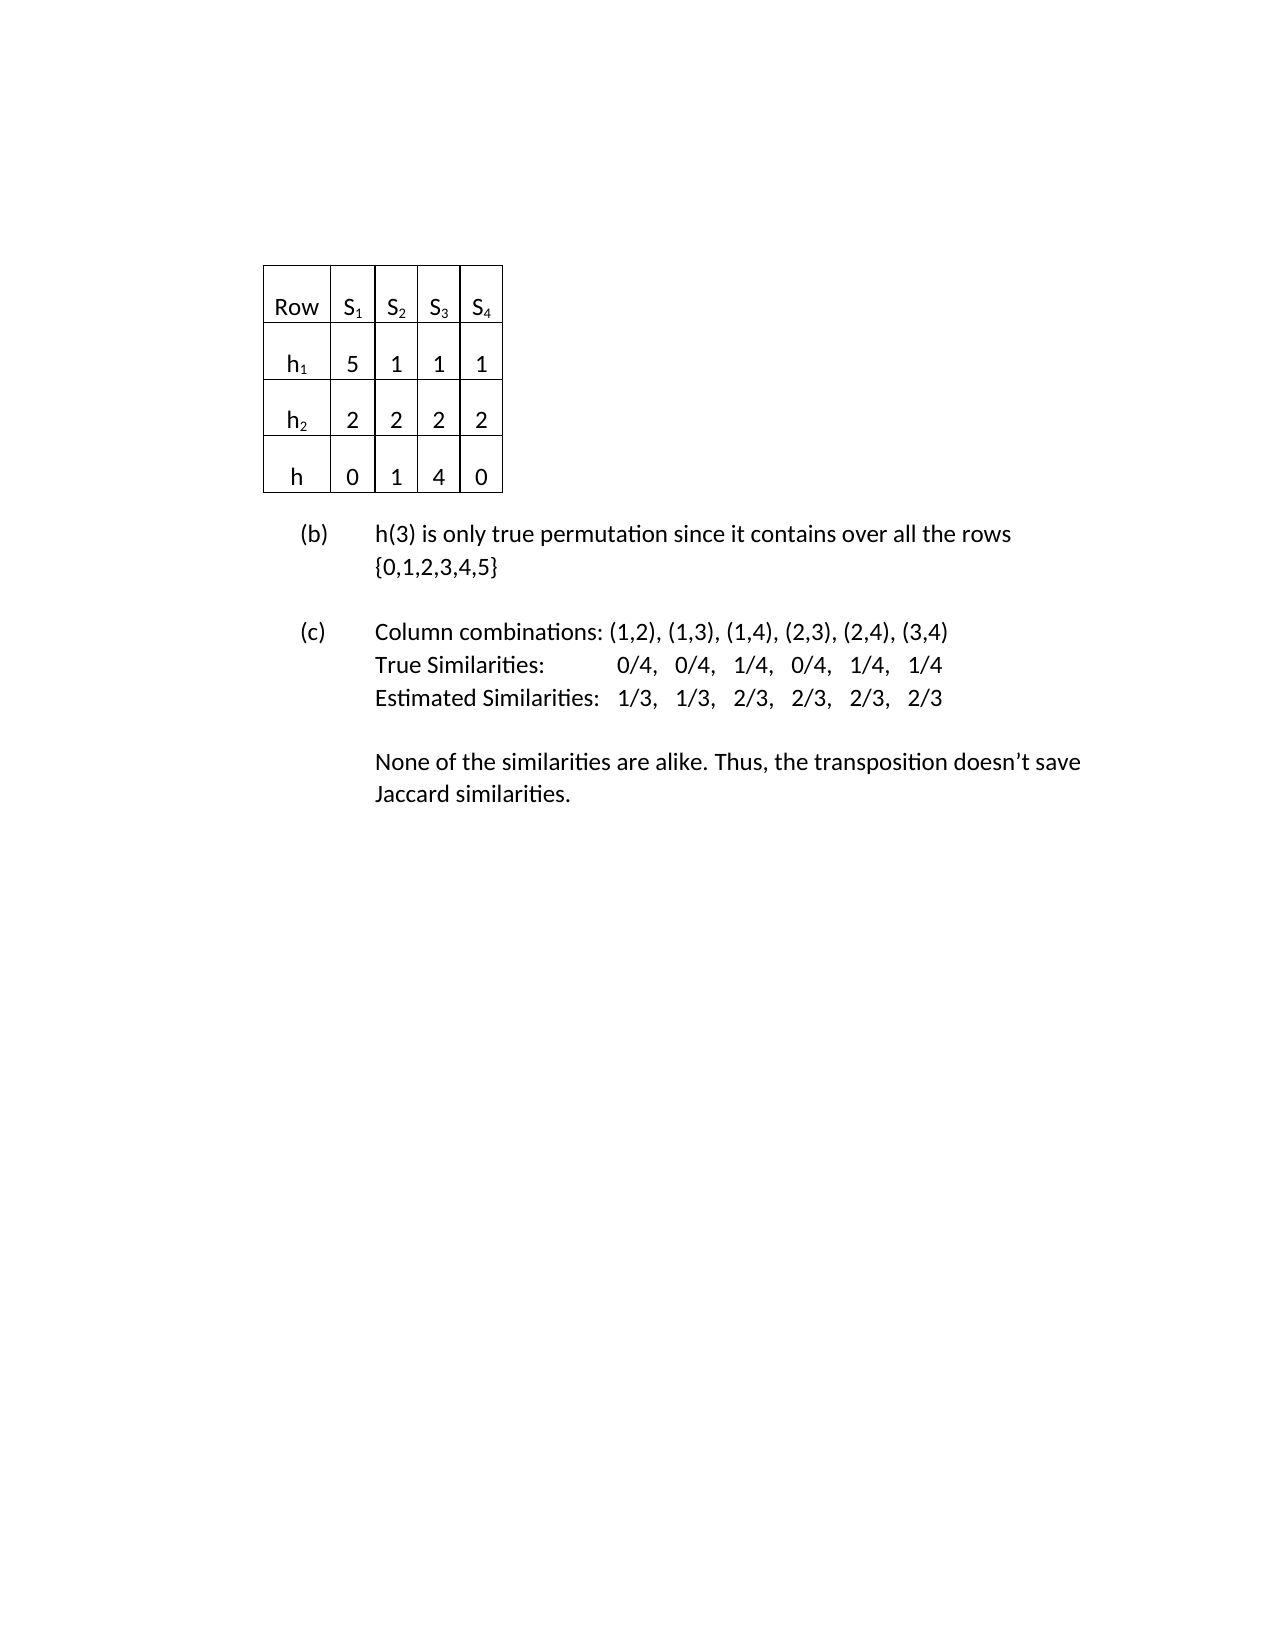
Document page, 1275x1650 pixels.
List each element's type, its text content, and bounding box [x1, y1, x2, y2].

list Estimated Similarities: 1/3, 1/3, 2/3, 2/3, 2/3, 2/3 [262, 682, 1125, 713]
table_header S3 [418, 266, 459, 322]
table_cell 5 [331, 323, 374, 378]
list (c) Column combinations: (1,2), (1,3), (1,4), (2,3), (2,4), (3,4) [262, 616, 1125, 647]
table_header S1 [331, 266, 374, 322]
table_cell 1 [376, 436, 417, 492]
table_header S4 [461, 266, 502, 322]
table_cell 0 [461, 436, 502, 492]
table_cell 2 [376, 380, 417, 435]
table_header S2 [376, 266, 417, 322]
list True Similarities: 0/4, 0/4, 1/4, 0/4, 1/4, 1/4 [262, 649, 1125, 680]
table_cell h2 [264, 380, 330, 435]
list (b) h(3) is only true permutation since it contains over all the rows {0,1,2,3,4,5} [262, 518, 1125, 581]
table_cell h [264, 436, 330, 492]
table_cell h1 [264, 323, 330, 378]
table_cell 2 [418, 380, 459, 435]
table_cell 1 [376, 323, 417, 378]
table_cell 0 [331, 436, 374, 492]
table_header Row [264, 266, 330, 322]
table_cell 2 [461, 380, 502, 435]
table_cell 2 [331, 380, 374, 435]
table_cell 1 [418, 323, 459, 378]
table_cell 4 [418, 436, 459, 492]
list None of the similarities are alike. Thus, the transposition doesn’t save Jaccard similarities. [262, 746, 1125, 809]
table_cell 1 [461, 323, 502, 378]
